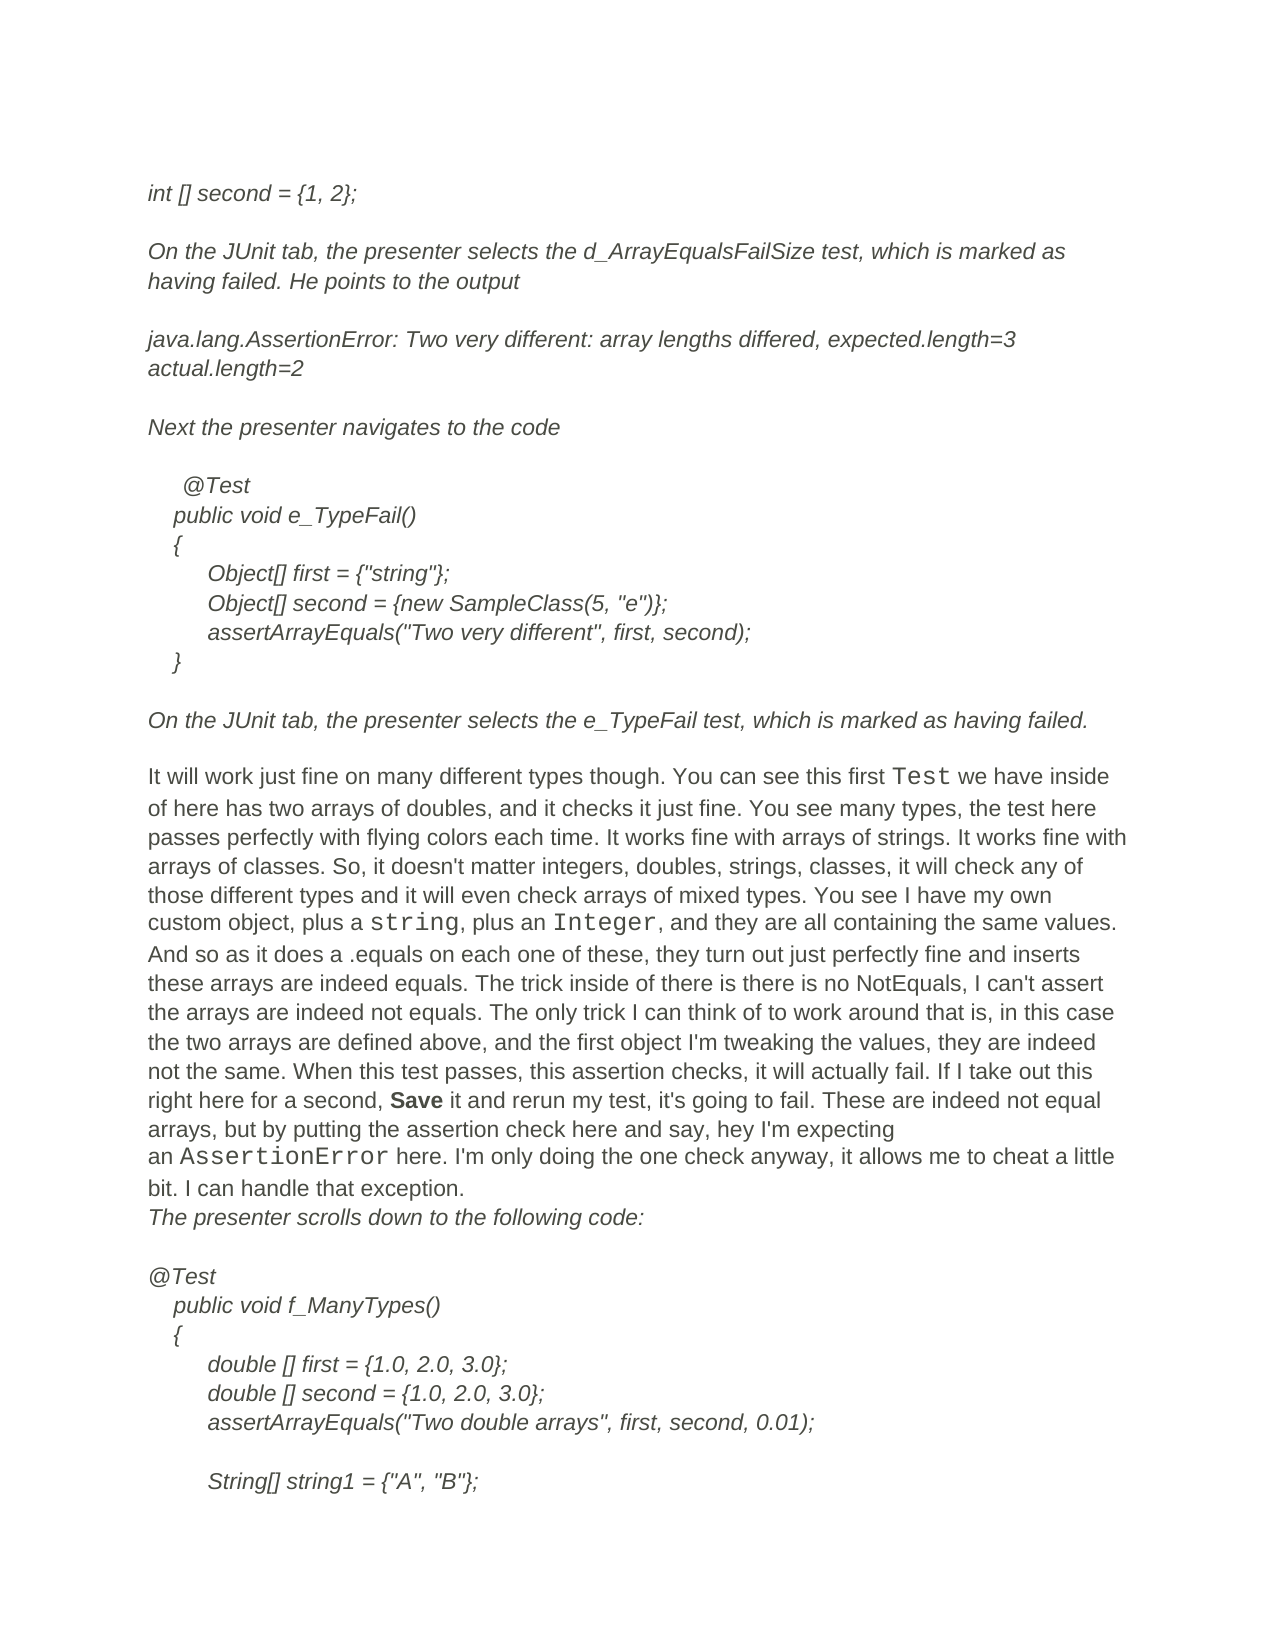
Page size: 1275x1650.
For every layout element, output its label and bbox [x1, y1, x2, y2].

text [148, 148, 1127, 1494]
